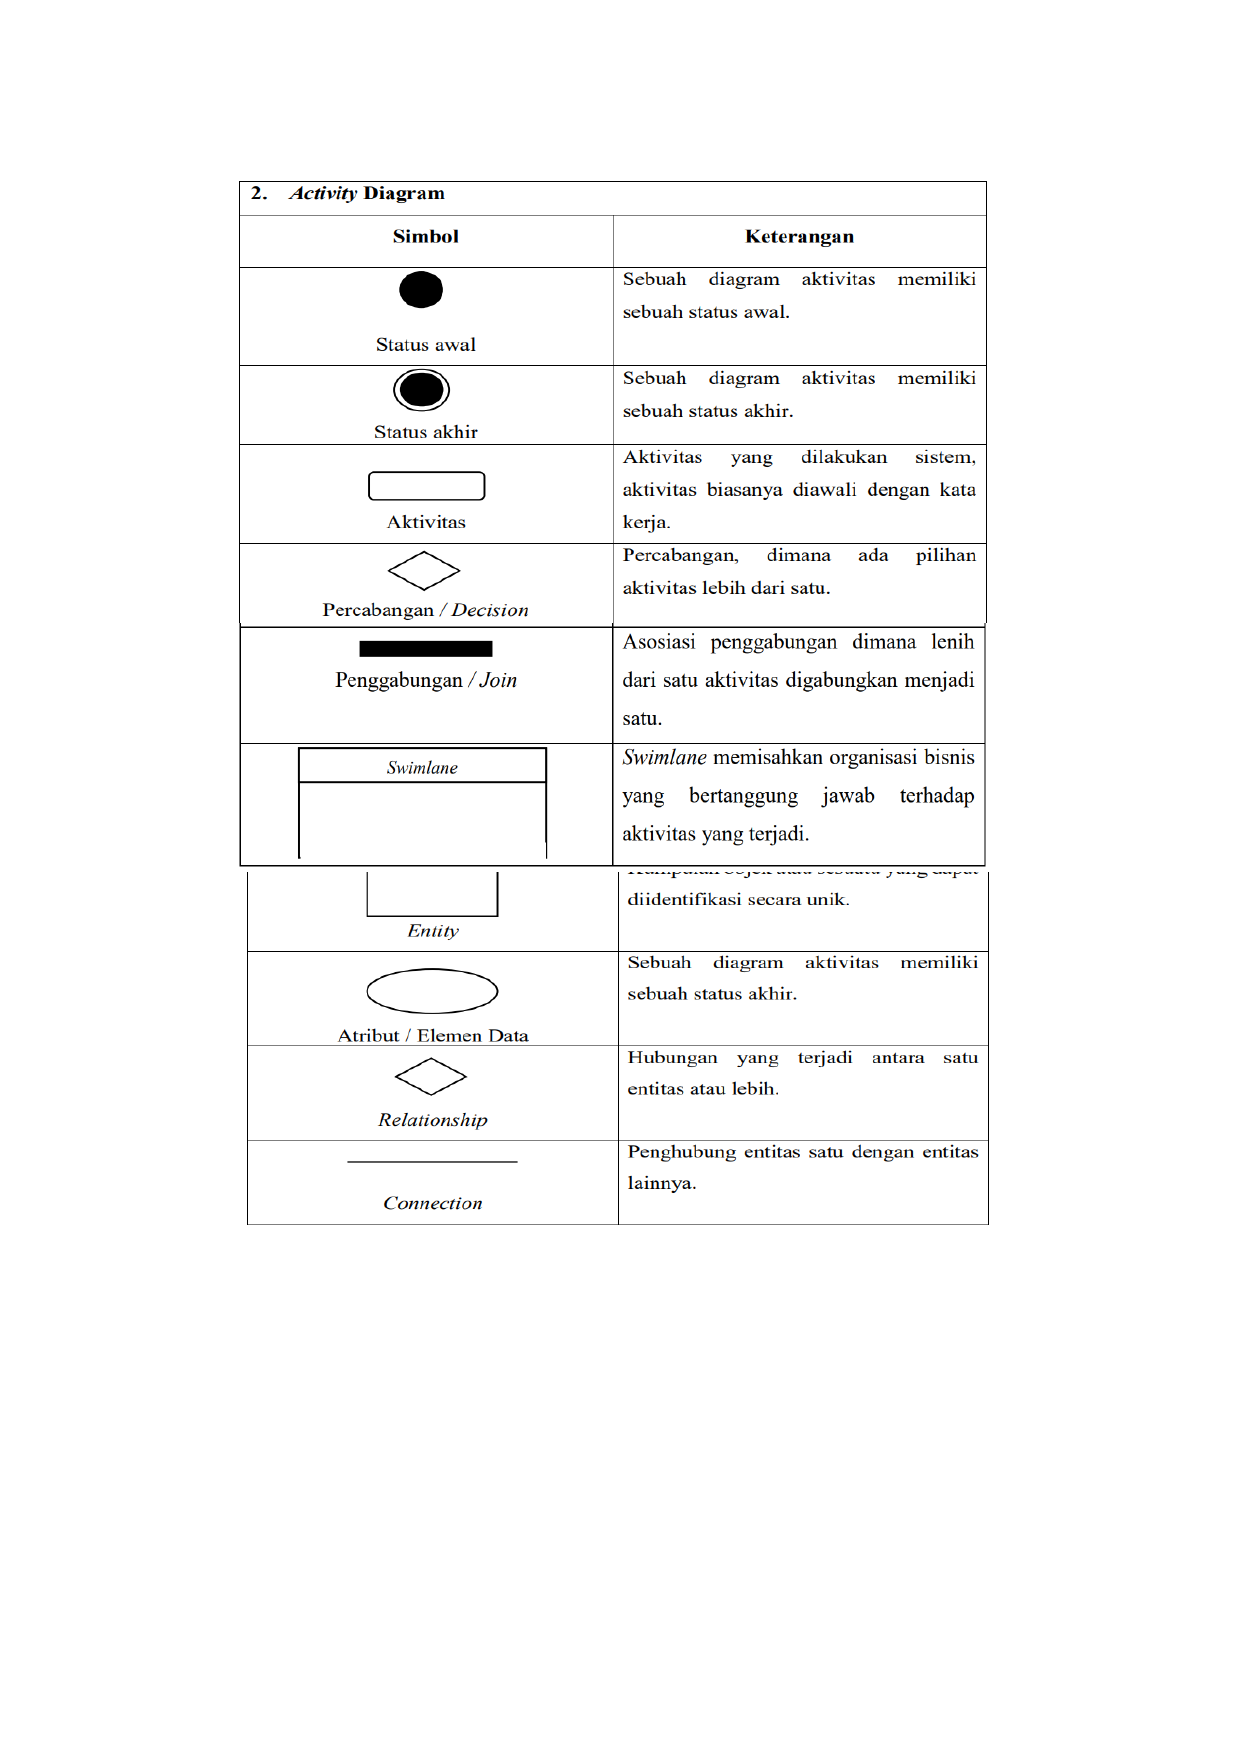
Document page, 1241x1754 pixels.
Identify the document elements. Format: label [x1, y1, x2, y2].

picture [236, 177, 998, 1235]
